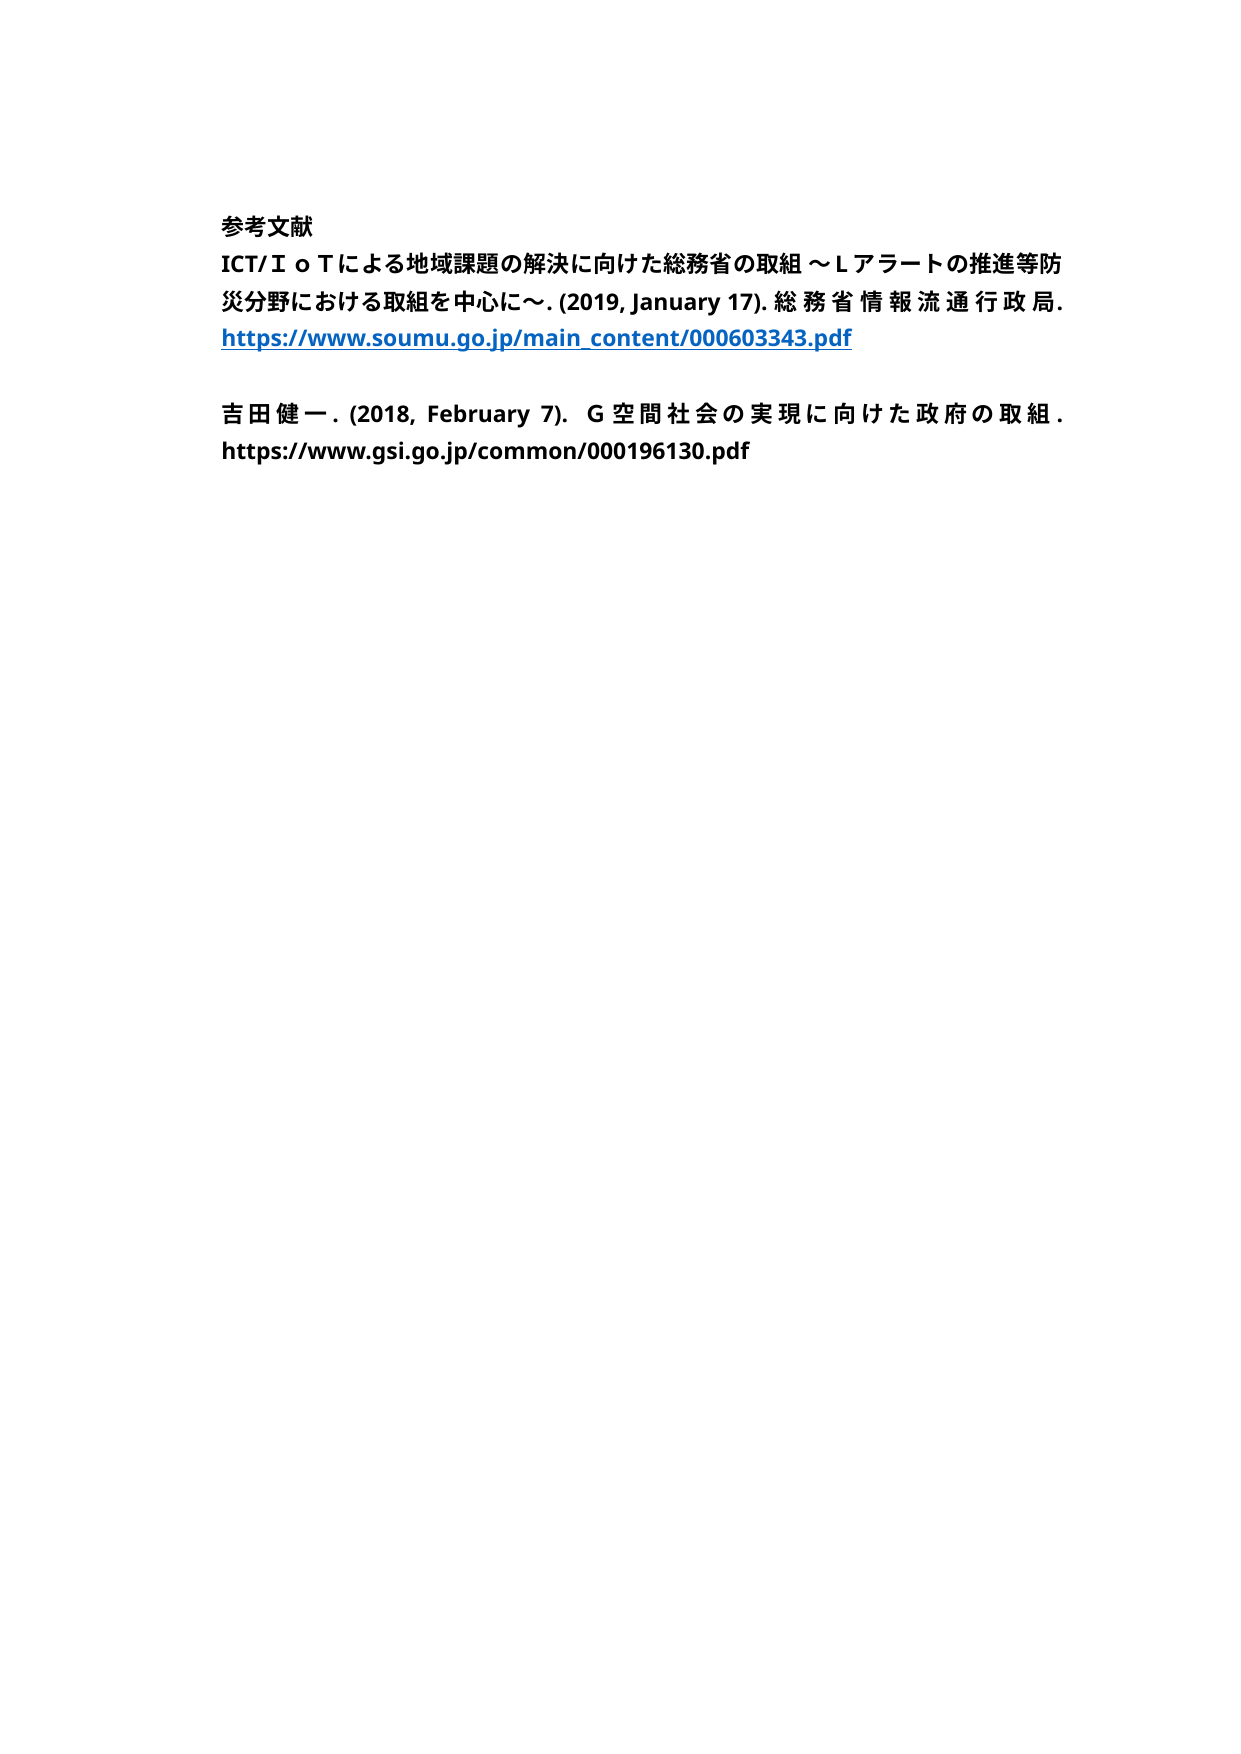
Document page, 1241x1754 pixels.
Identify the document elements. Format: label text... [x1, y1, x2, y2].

list 参考文献 [221, 207, 1063, 244]
list ICT/ＩｏＴによる地域課題の解決に向けた総務省の取組 ～Lアラートの推進等防災分野における取組を中心に～. (2019, January 17). 総 務 省 情 報 流 通 行 政 局. https://www.soumu.go.jp/main_content/000603343.pdf [221, 244, 1063, 357]
list 吉田健一. (2018, February 7). Ｇ空間社会の実現に向けた政府の取組. https://www.gsi.go.jp/common/000196130.pdf [221, 394, 1063, 469]
